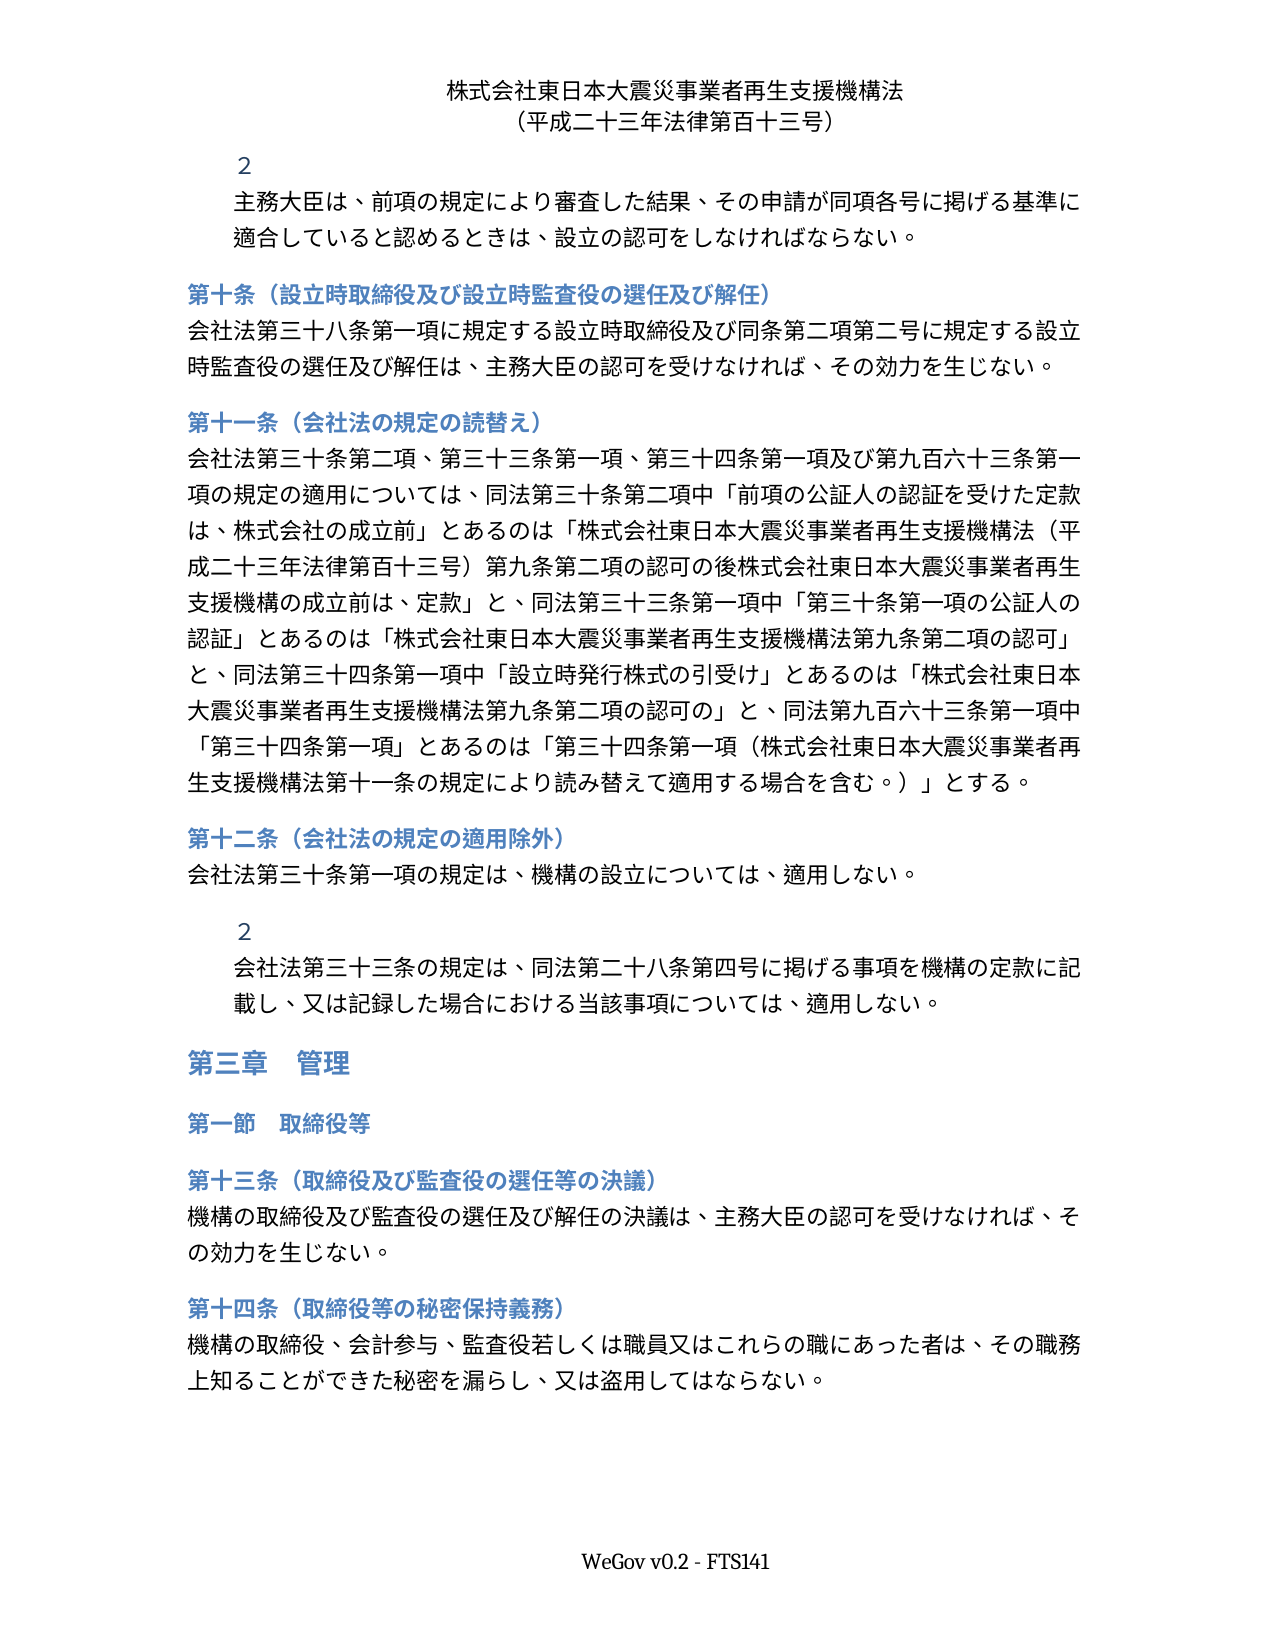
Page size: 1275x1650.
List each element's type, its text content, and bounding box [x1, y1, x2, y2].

subtitle 第十条（設立時取締役及び設立時監査役の選任及び解任） [187, 279, 1087, 310]
subtitle 第一節 取締役等 [187, 1108, 1087, 1139]
subtitle 第三章 管理 [187, 1045, 1087, 1082]
text 機構の取締役及び監査役の選任及び解任の決議は、主務大臣の認可を受けなければ、その効力を生じない。 [187, 1201, 1087, 1268]
text 会社法第三十三条の規定は、同法第二十八条第四号に掲げる事項を機構の定款に記載し、又は記録した場合における当該事項については、適用しない。 [233, 952, 1087, 1019]
text 会社法第三十条第二項、第三十三条第一項、第三十四条第一項及び第九百六十三条第一項の規定の適用については、同法第三十条第二項中「前項の公証人の認証を受けた定款は、株式会社の成立前」とあるのは「株式会社東日本大震災事業者再生支援機構法（平成二十三年法律第百十三号）第九条第二項の認可の後株式会社東日本大震災事業者再生支援機構の成立前は、定款」と、同法第三十三条第一項中「第三十条第一項の公証人の認証」とあるのは「株式会社東日本大震災事業者再生支援機構法第九条第二項の認可」と、同法第三十四条第一項中「設立時発行株式の引受け」とあるのは「株式会社東日本大震災事業者再生支援機構法第九条第二項の認可の」と、同法第九百六十三条第一項中「第三十四条第一項」とあるのは「第三十四条第一項（株式会社東日本大震災事業者再生支援機構法第十一条の規定により読み替えて適用する場合を含む。）」とする。 [187, 443, 1087, 798]
text 会社法第三十条第一項の規定は、機構の設立については、適用しない。 [187, 859, 1087, 891]
subtitle ２ [233, 916, 1087, 947]
text 会社法第三十八条第一項に規定する設立時取締役及び同条第二項第二号に規定する設立時監査役の選任及び解任は、主務大臣の認可を受けなければ、その効力を生じない。 [187, 314, 1087, 382]
text 機構の取締役、会計参与、監査役若しくは職員又はこれらの職にあった者は、その職務上知ることができた秘密を漏らし、又は盗用してはならない。 [187, 1329, 1087, 1397]
subtitle ２ [233, 150, 1087, 181]
subtitle 第十四条（取締役等の秘密保持義務） [187, 1293, 1087, 1325]
subtitle 第十三条（取締役及び監査役の選任等の決議） [187, 1165, 1087, 1196]
text 主務大臣は、前項の規定により審査した結果、その申請が同項各号に掲げる基準に適合していると認めるときは、設立の認可をしなければならない。 [233, 186, 1087, 253]
subtitle 第十一条（会社法の規定の読替え） [187, 407, 1087, 438]
subtitle 第十二条（会社法の規定の適用除外） [187, 823, 1087, 855]
